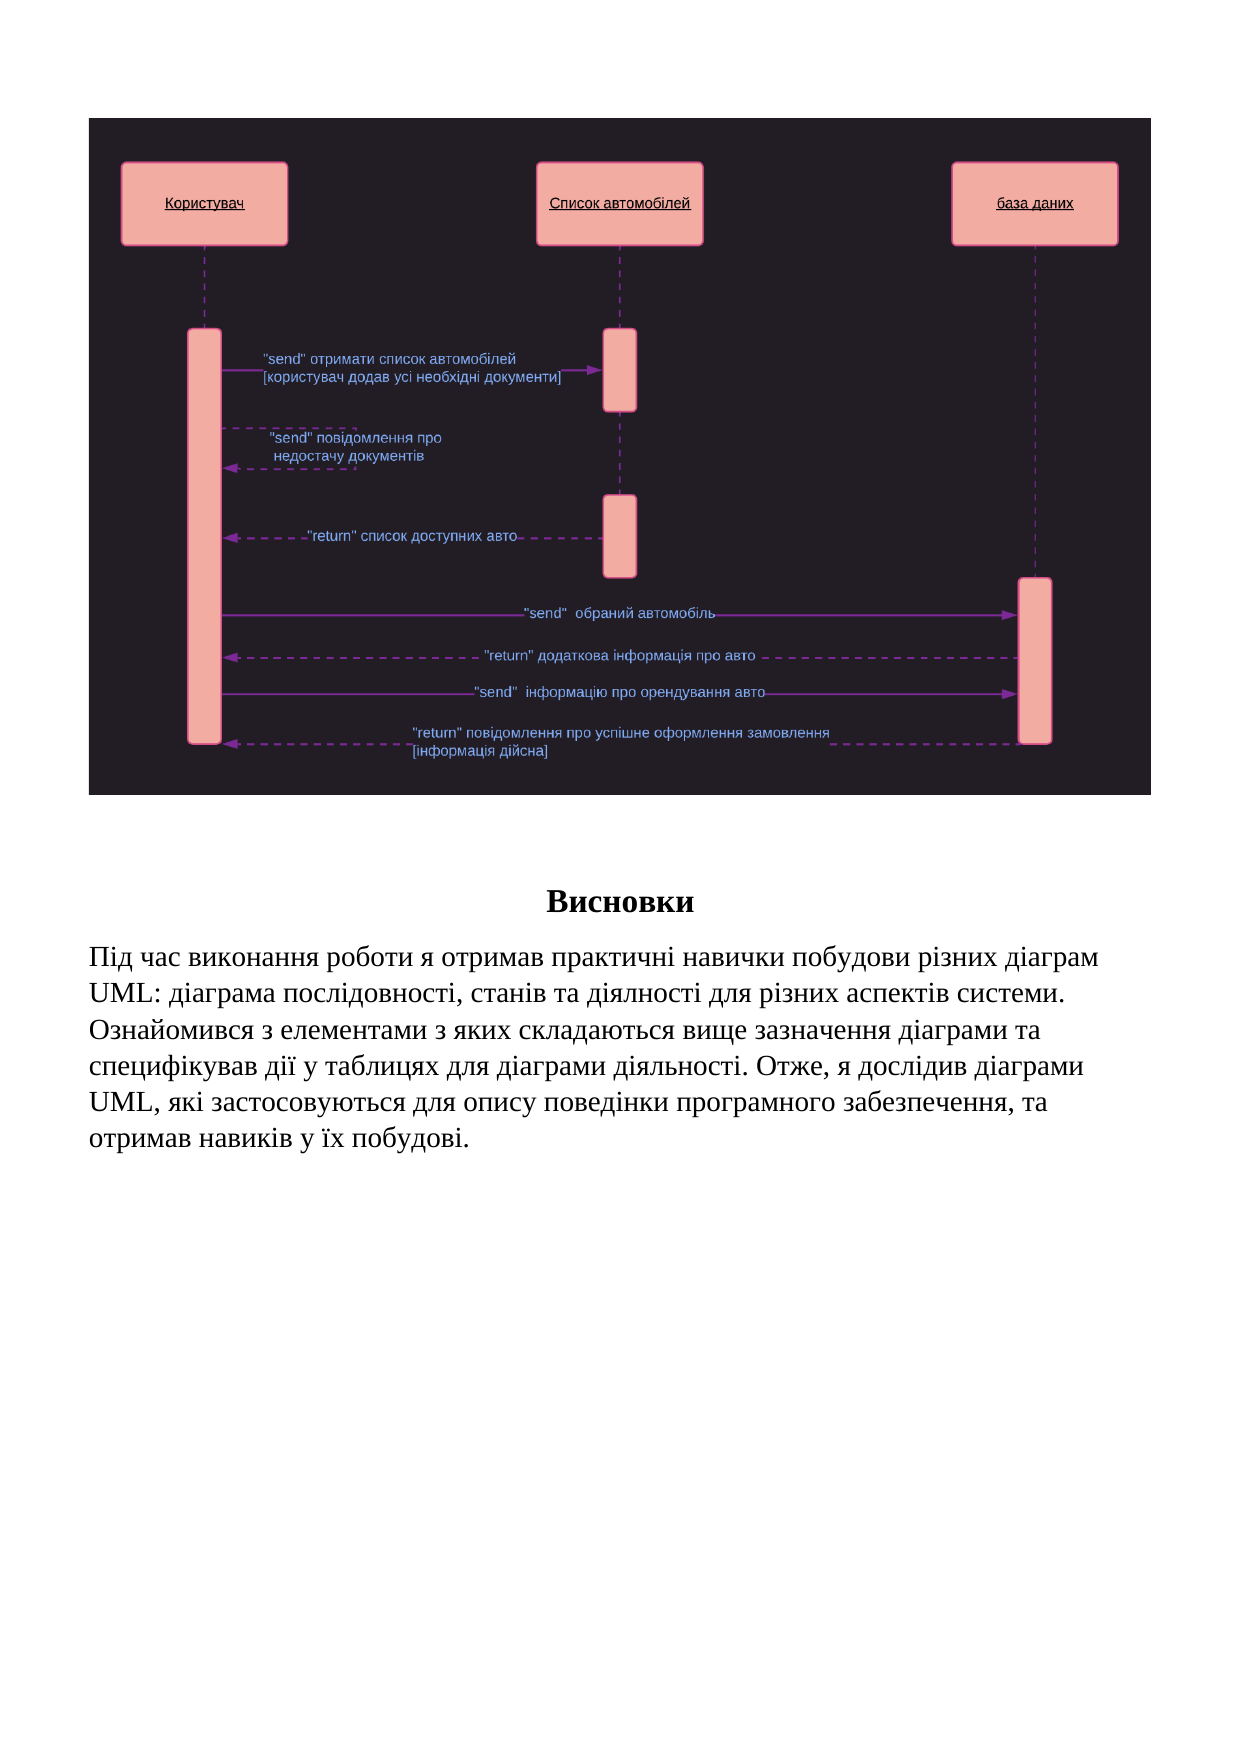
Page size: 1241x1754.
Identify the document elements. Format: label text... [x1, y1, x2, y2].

text Висновки [89, 881, 1152, 920]
text Під час виконання роботи я отримав практичні навички побудови різних діаграм UML: діаграма послідовності, станів та діялності для різних аспектів системи. Ознайомився з елементами з яких складаються вище зазначення діаграми та специфікував дії у таблицях для діаграми діяльності. Отже, я дослідив діаграми UML, які застосовуються для опису поведінки програмного забезпечення, та отримав навиків у їх побудові. [89, 939, 1152, 1154]
picture [88, 118, 1151, 795]
